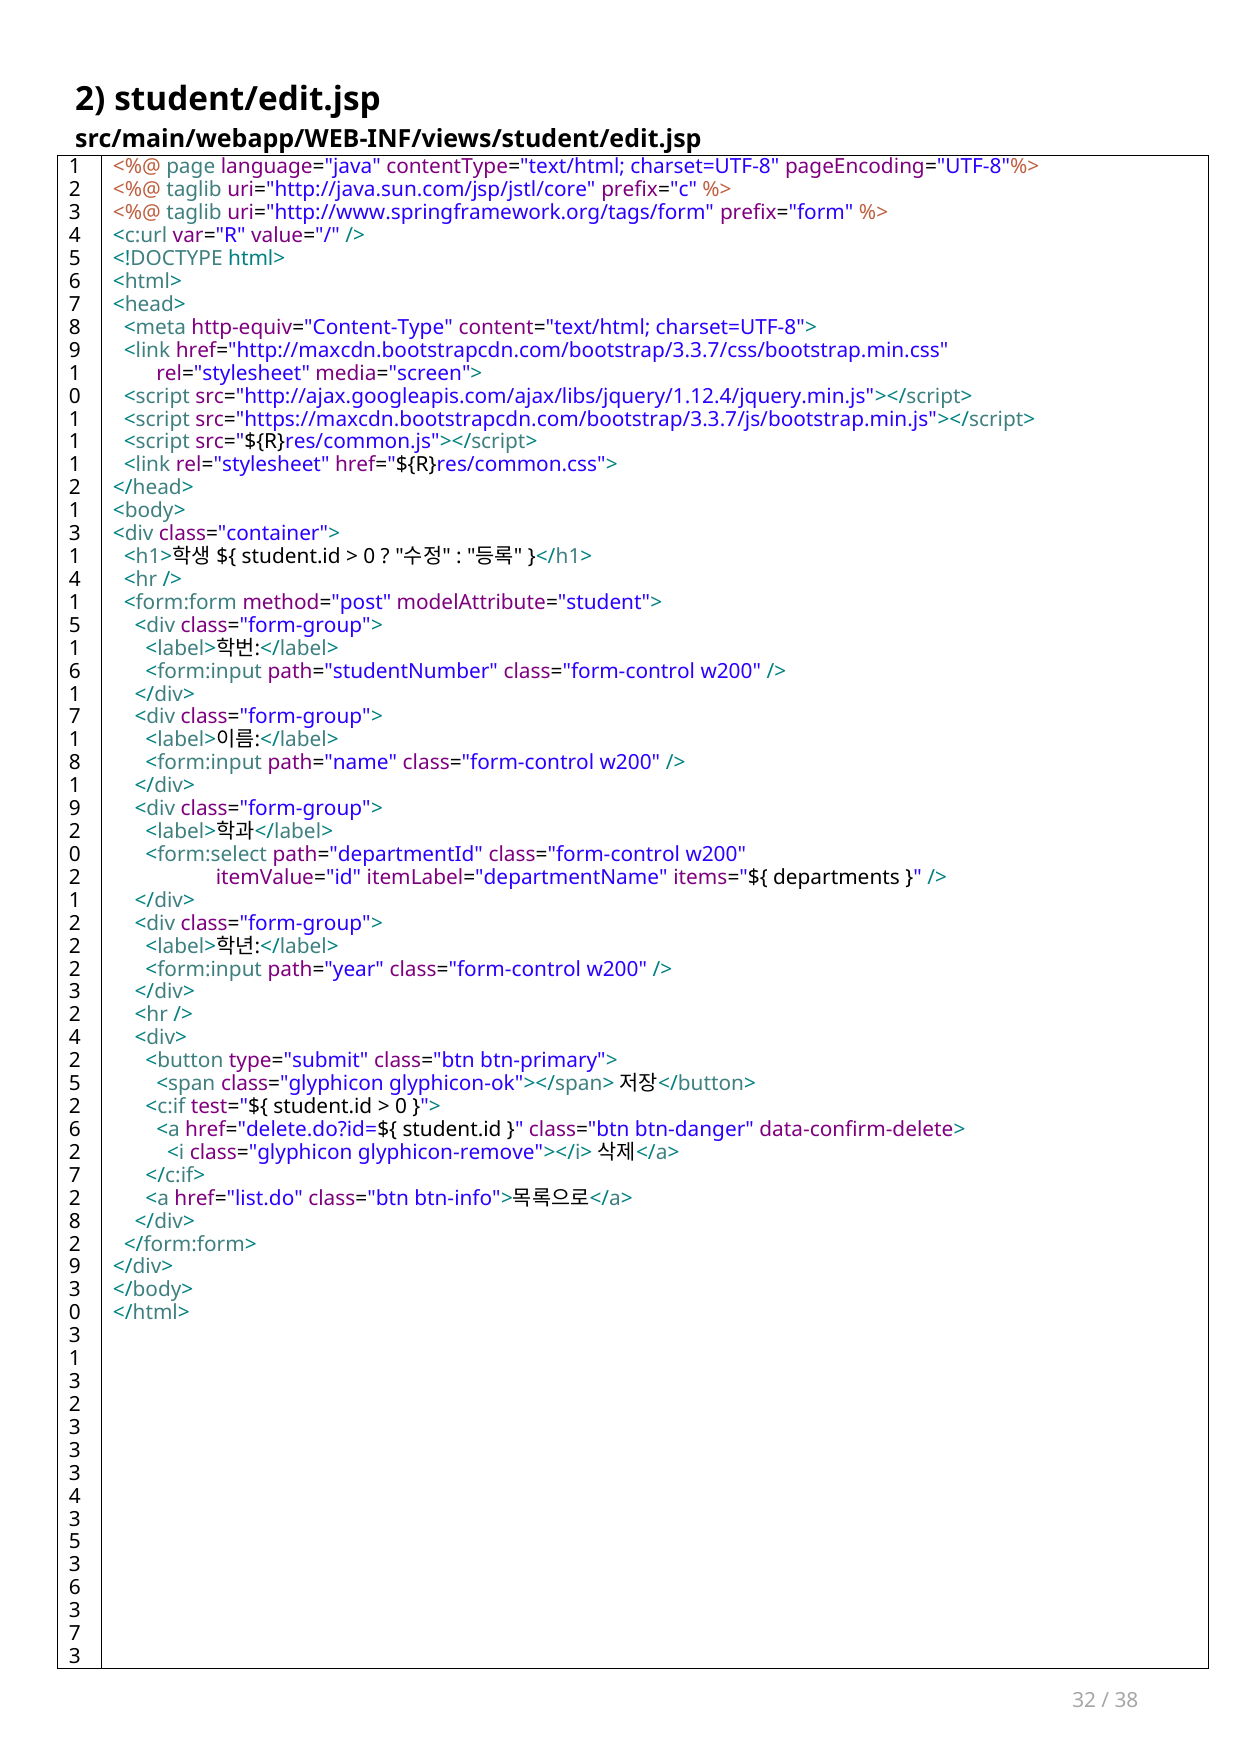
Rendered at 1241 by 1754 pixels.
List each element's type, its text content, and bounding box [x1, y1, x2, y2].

subtitle src/main/webapp/WEB-INF/views/student/edit.jsp [75, 120, 1165, 154]
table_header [58, 156, 101, 1668]
subtitle student/edit.jsp [75, 75, 1165, 120]
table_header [102, 156, 1208, 1668]
